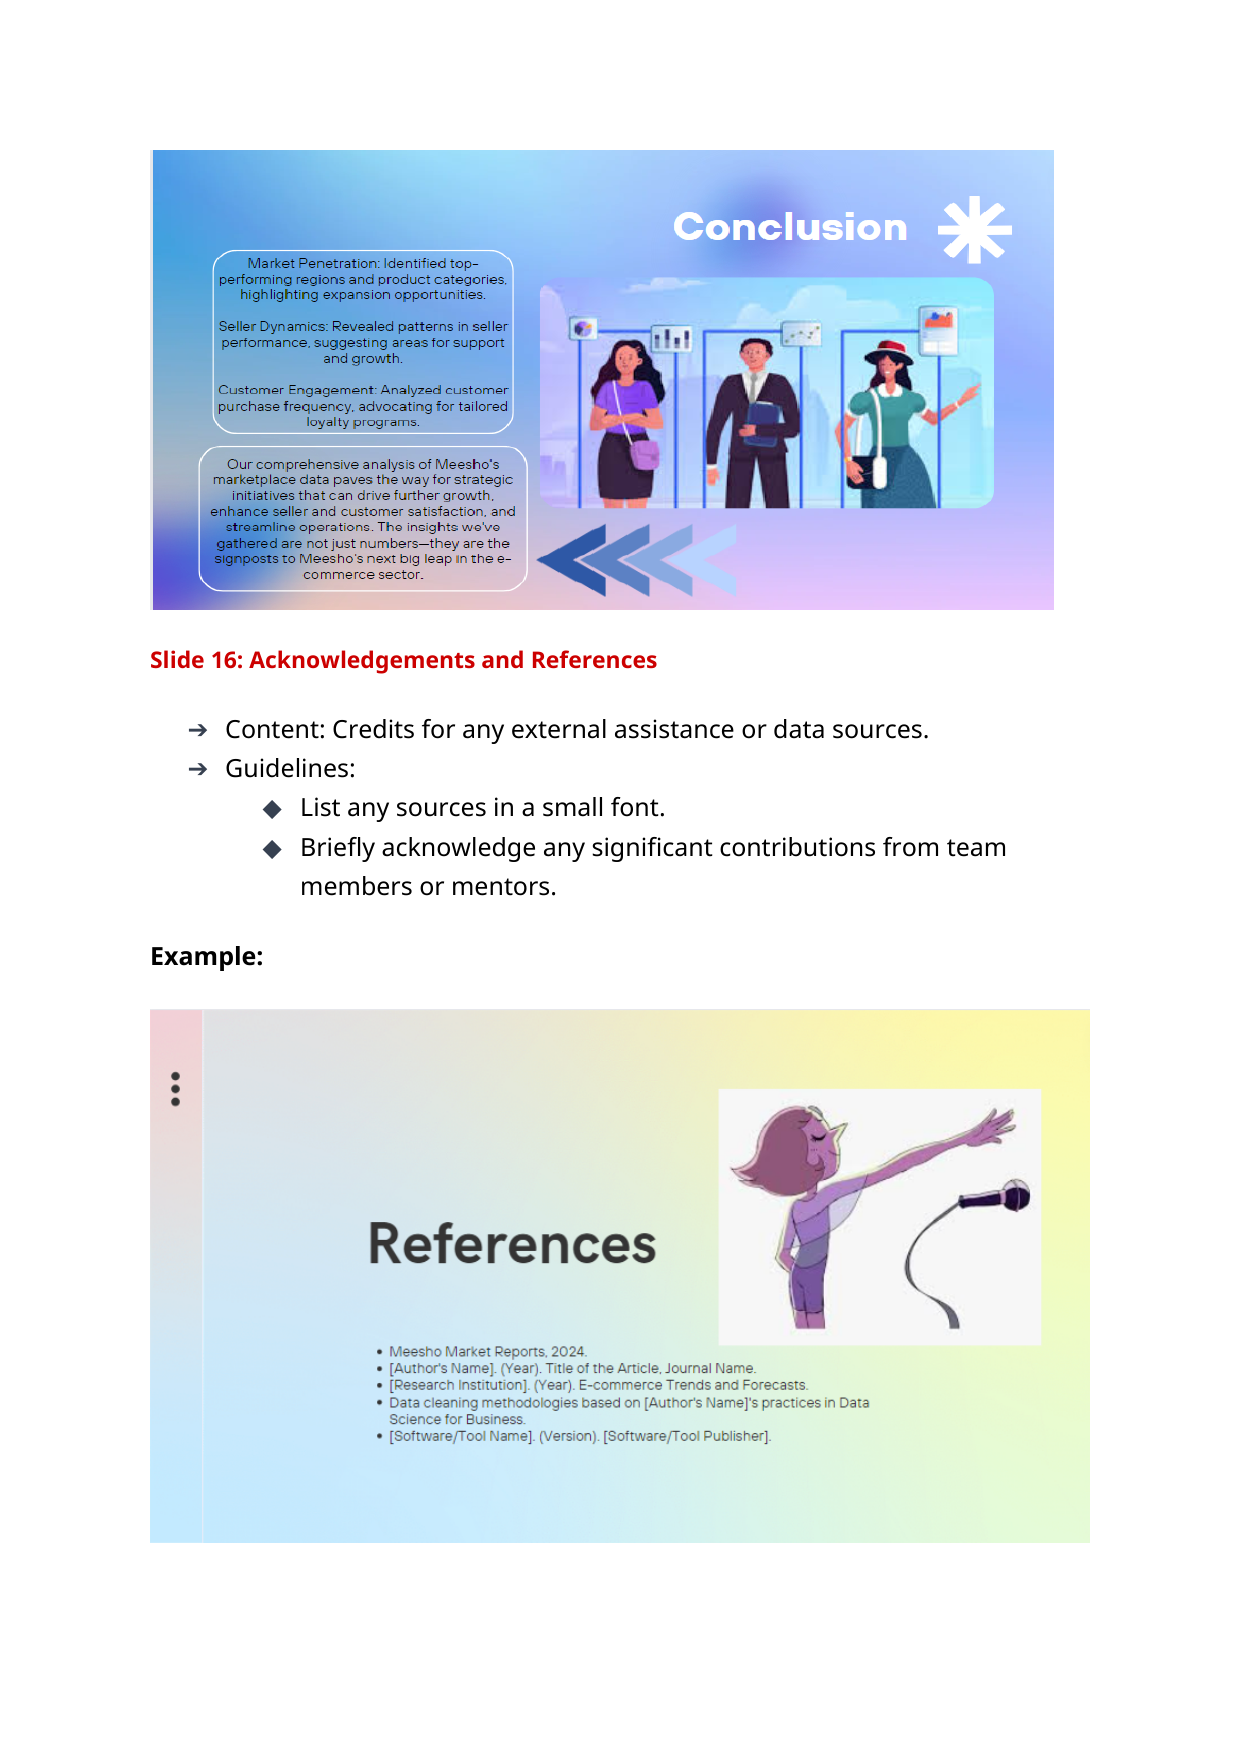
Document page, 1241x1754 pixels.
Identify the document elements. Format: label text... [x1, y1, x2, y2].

picture [150, 1009, 1090, 1543]
list Briefly acknowledge any significant contributions from team members or mentors. [262, 829, 1090, 902]
list Guidelines: [187, 751, 1090, 785]
picture [150, 150, 1054, 610]
text Slide 16: Acknowledgements and References [150, 644, 1090, 676]
list Content: Credits for any external assistance or data sources. [187, 712, 1090, 746]
text Example: [150, 939, 1090, 973]
list List any sources in a small font. [262, 790, 1090, 824]
